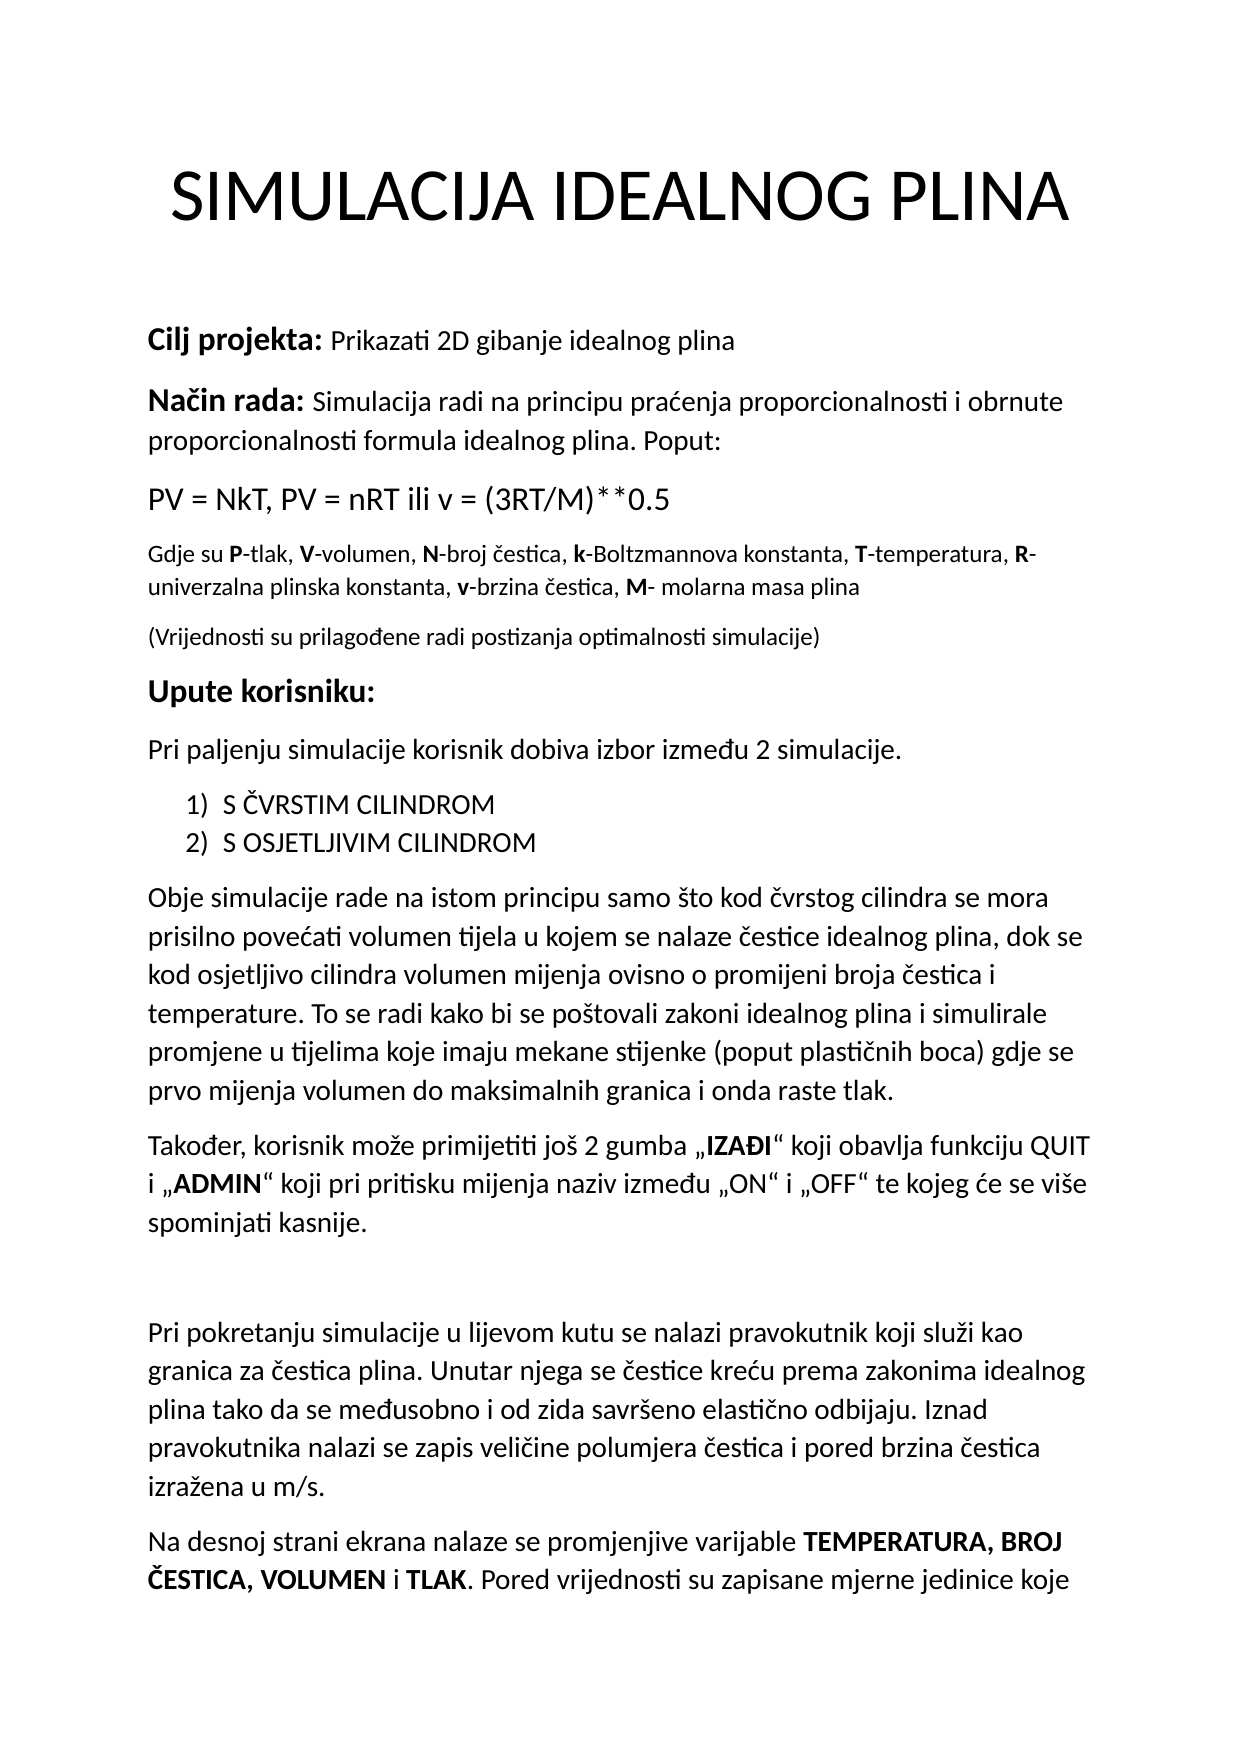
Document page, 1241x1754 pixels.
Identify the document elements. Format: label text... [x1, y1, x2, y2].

text (Vrijednosti su prilagođene radi postizanja optimalnosti simulacije) [148, 621, 1093, 651]
text Gdje su P-tlak, V-volumen, N-broj čestica, k-Boltzmannova konstanta, T-temperatura, R-univerzalna plinska konstanta, v-brzina čestica, M- molarna masa plina [148, 538, 1093, 602]
list S ČVRSTIM CILINDROM [185, 786, 1093, 822]
text Pri paljenju simulacije korisnik dobiva izbor između 2 simulacije. [148, 731, 1093, 766]
list S OSJETLJIVIM CILINDROM [185, 824, 1093, 860]
text Upute korisniku: [148, 670, 1093, 711]
text Obje simulacije rade na istom principu samo što kod čvrstog cilindra se mora prisilno povećati volumen tijela u kojem se nalaze čestice idealnog plina, dok se kod osjetljivo cilindra volumen mijenja ovisno o promijeni broja čestica i temperature. To se radi kako bi se poštovali zakoni idealnog plina i simulirale promjene u tijelima koje imaju mekane stijenke (poput plastičnih boca) gdje se prvo mijenja volumen do maksimalnih granica i onda raste tlak. [148, 879, 1093, 1107]
text Cilj projekta: Prikazati 2D gibanje idealnog plina [148, 318, 1093, 359]
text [148, 1523, 1093, 1597]
text SIMULACIJA IDEALNOG PLINA [148, 148, 1093, 239]
text Također, korisnik može primijetiti još 2 gumba „IZAĐI“ koji obavlja funkciju QUIT i „ADMIN“ koji pri pritisku mijenja naziv između „ON“ i „OFF“ te kojeg će se više spominjati kasnije. [148, 1127, 1093, 1239]
text Pri pokretanju simulacije u lijevom kutu se nalazi pravokutnik koji služi kao granica za čestica plina. Unutar njega se čestice kreću prema zakonima idealnog plina tako da se međusobno i od zida savršeno elastično odbijaju. Iznad pravokutnika nalazi se zapis veličine polumjera čestica i pored brzina čestica izražena u m/s. [148, 1314, 1093, 1503]
text PV = NkT, PV = nRT ili v = (3RT/M)**0.5 [148, 477, 1093, 518]
text Način rada: Simulacija radi na principu praćenja proporcionalnosti i obrnute proporcionalnosti formula idealnog plina. Poput: [148, 379, 1093, 458]
